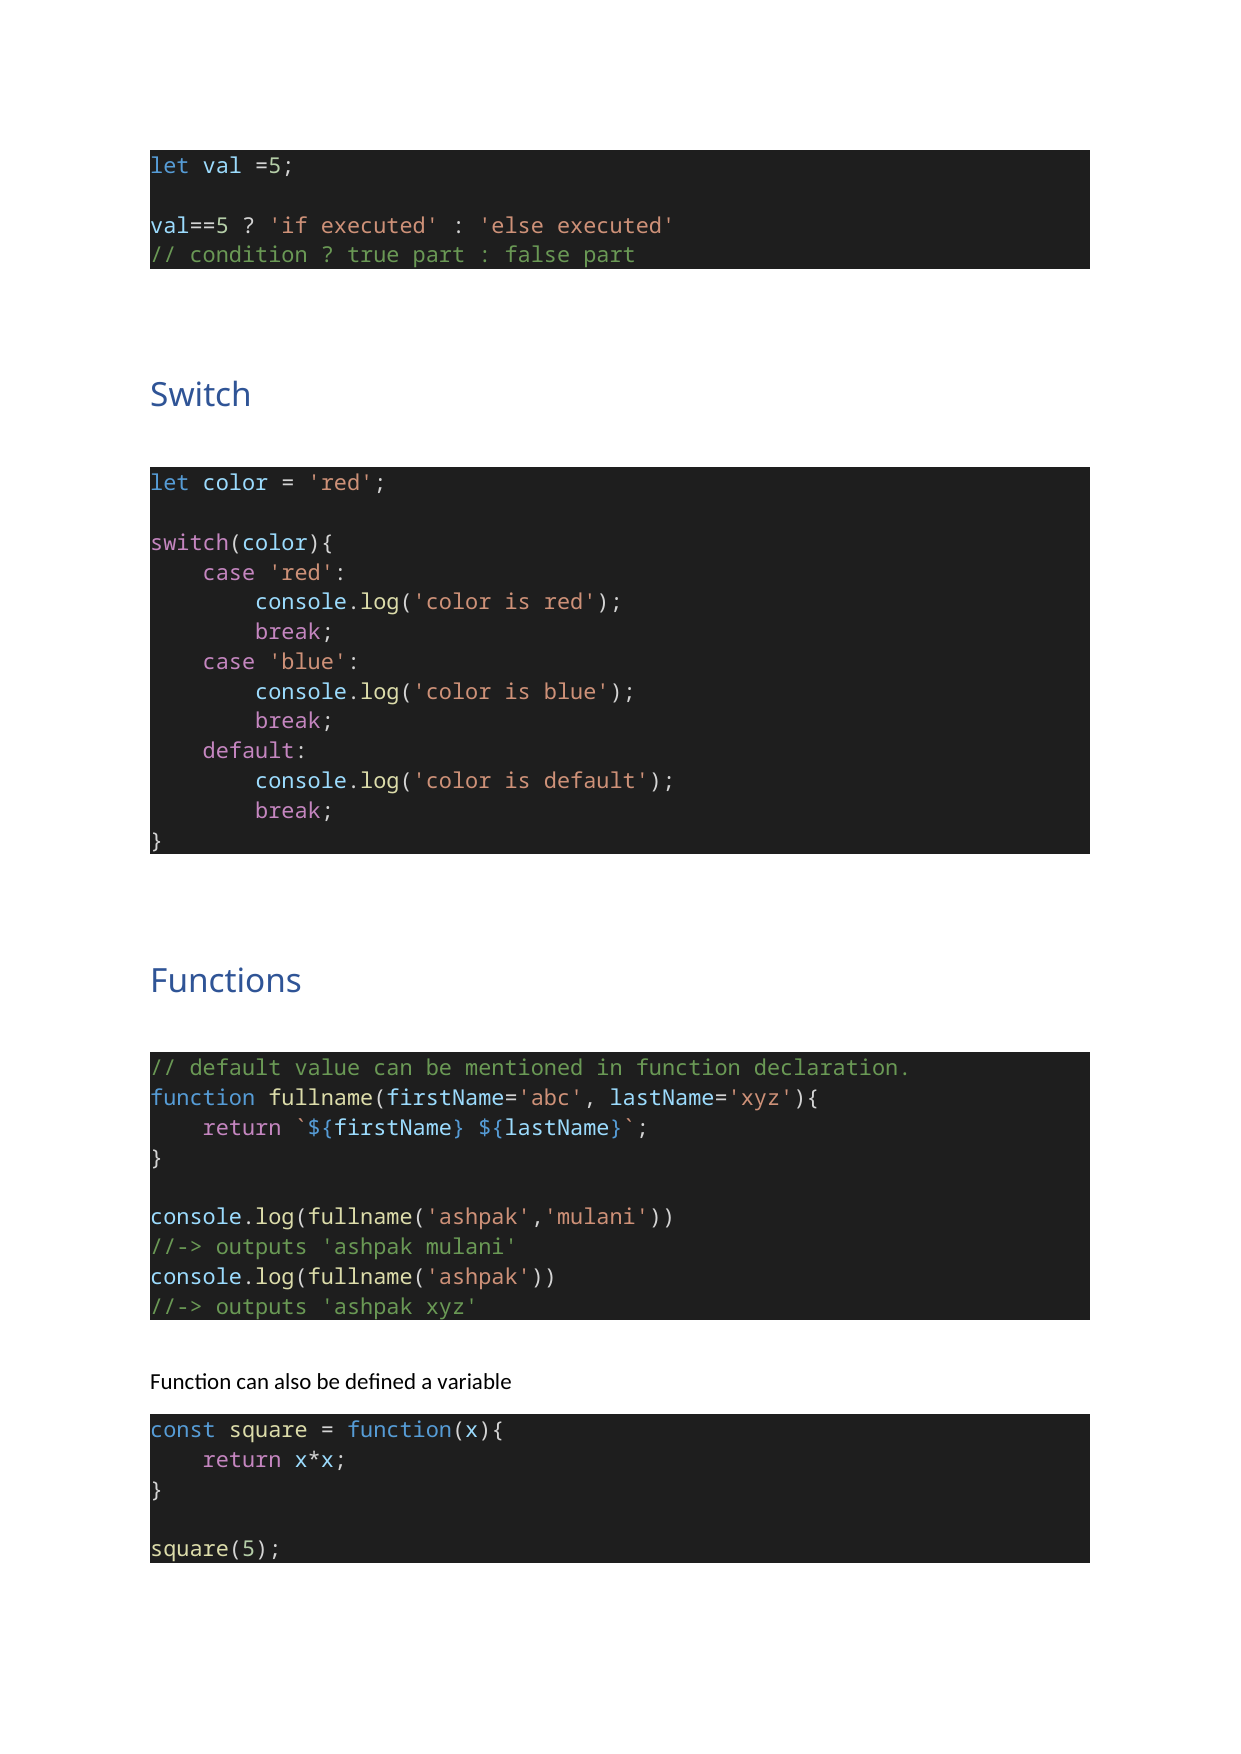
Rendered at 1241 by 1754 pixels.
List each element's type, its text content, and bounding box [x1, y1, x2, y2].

text break; [150, 795, 1090, 824]
text // default value can be mentioned in function declaration. [150, 1052, 1090, 1082]
text Function can also be defined a variable [150, 1367, 1090, 1395]
subtitle Switch [150, 371, 1090, 417]
text } [150, 824, 1090, 854]
text let val =5; [150, 150, 1090, 180]
text console.log(fullname('ashpak','mulani')) [150, 1201, 1090, 1231]
text return x*x; [150, 1444, 1090, 1474]
text default: [150, 735, 1090, 765]
text console.log('color is red'); [150, 586, 1090, 616]
subtitle Functions [150, 956, 1090, 1002]
text } [150, 1474, 1090, 1503]
text // condition ? true part : false part [150, 239, 1090, 269]
text } [150, 1142, 1090, 1171]
text case 'blue': [150, 646, 1090, 676]
text case 'red': [150, 556, 1090, 586]
text //-> outputs 'ashpak xyz' [150, 1291, 1090, 1320]
text return `${firstName} ${lastName}`; [150, 1112, 1090, 1142]
text break; [150, 616, 1090, 646]
text let color = 'red'; [150, 467, 1090, 497]
text square(5); [150, 1533, 1090, 1563]
text console.log('color is default'); [150, 765, 1090, 795]
text const square = function(x){ [150, 1414, 1090, 1444]
text //-> outputs 'ashpak mulani' [150, 1231, 1090, 1261]
text console.log('color is blue'); [150, 676, 1090, 705]
text function fullname(firstName='abc', lastName='xyz'){ [150, 1082, 1090, 1112]
text val==5 ? 'if executed' : 'else executed' [150, 209, 1090, 239]
text console.log(fullname('ashpak')) [150, 1261, 1090, 1291]
text break; [150, 705, 1090, 735]
text switch(color){ [150, 527, 1090, 556]
